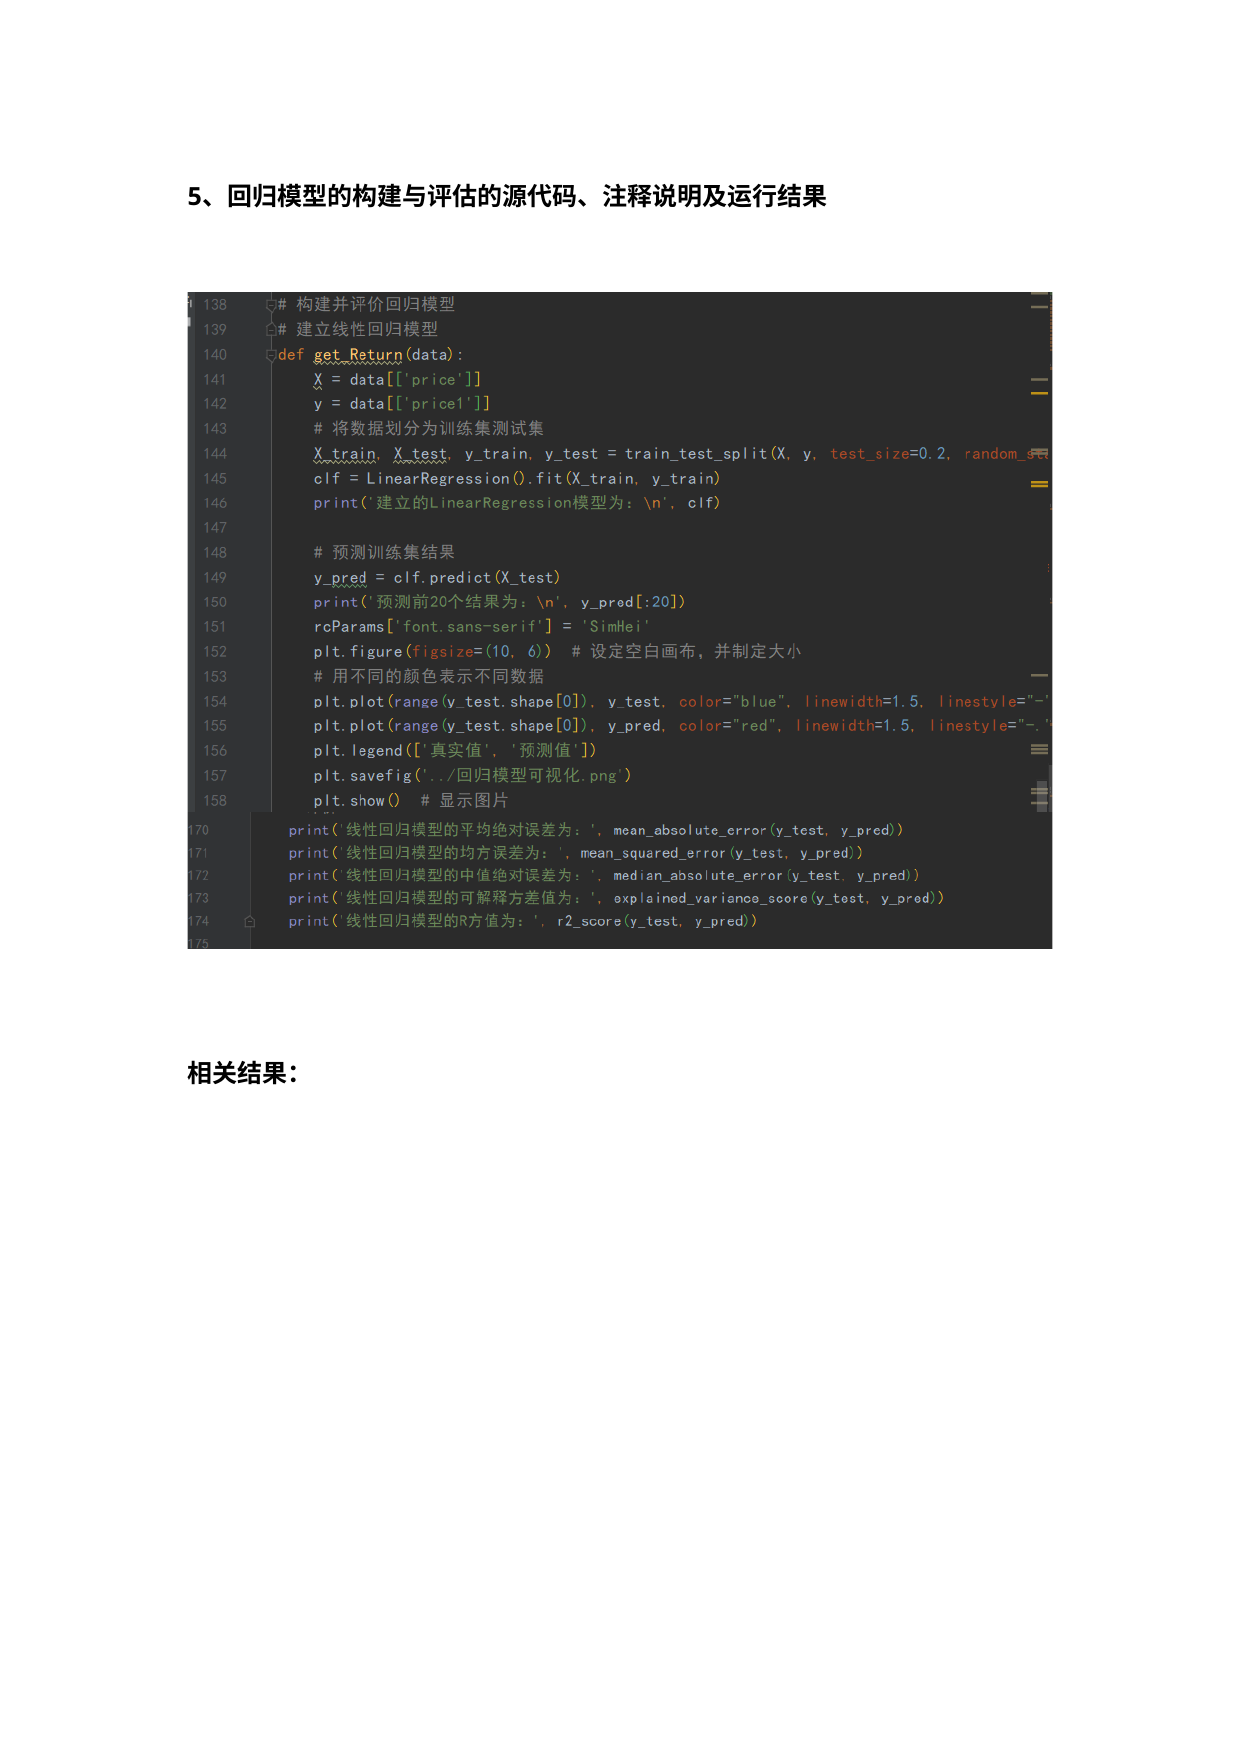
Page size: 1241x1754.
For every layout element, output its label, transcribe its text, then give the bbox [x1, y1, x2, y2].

text 相关结果： [187, 1039, 1053, 1104]
picture [187, 292, 1053, 949]
text 5、回归模型的构建与评估的源代码、注释说明及运行结果 [187, 162, 1053, 227]
